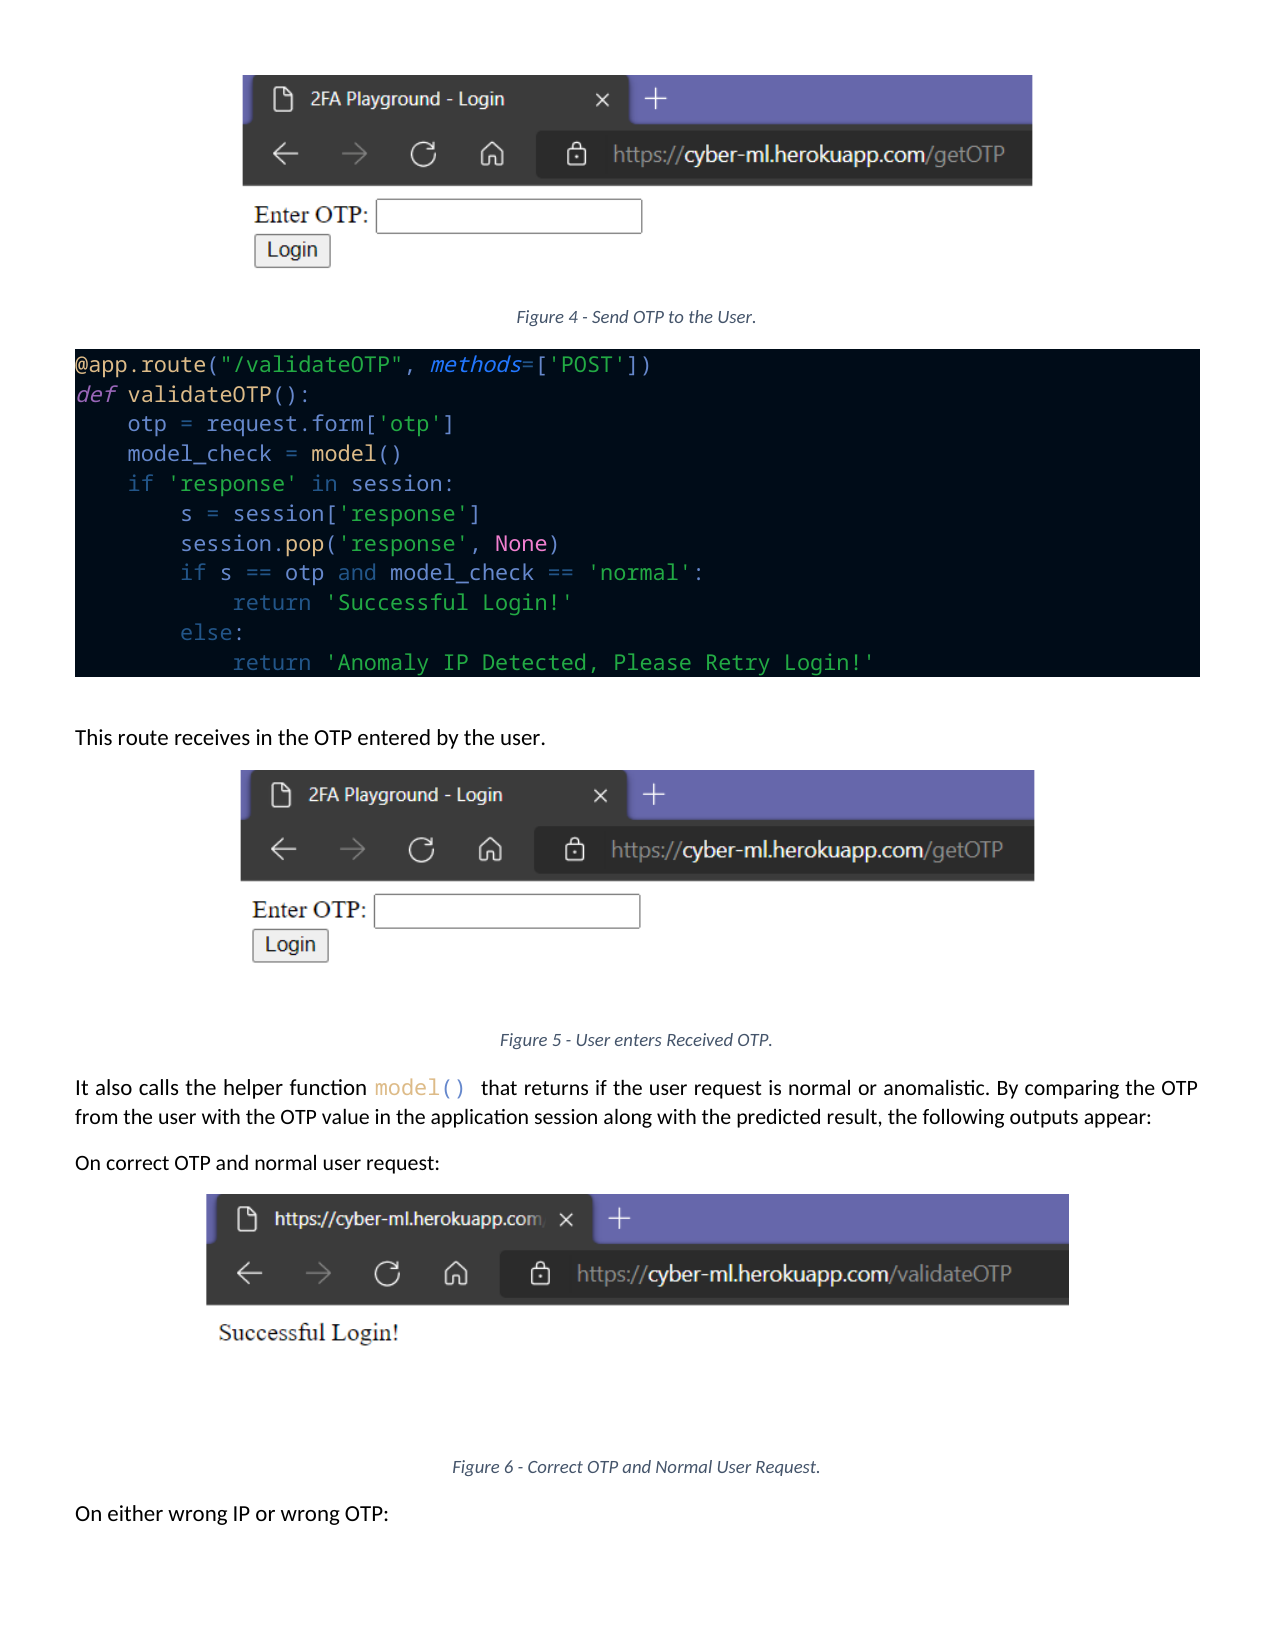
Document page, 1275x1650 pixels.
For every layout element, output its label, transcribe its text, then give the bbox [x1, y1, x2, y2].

text s = session['response'] [75, 498, 1200, 528]
text if 'response' in session: [75, 468, 1200, 498]
text It also calls the helper function model() that returns if the user request is normal or anomalistic. By comparing the OTP from the user with the OTP value in the application session along with the predicted result, the following outputs appear: [75, 1072, 1200, 1130]
text session.pop('response', None) [75, 528, 1200, 557]
text Figure 6 - Correct OTP and Normal User Request. [75, 1456, 1200, 1479]
text On either wrong IP or wrong OTP: [75, 1499, 1200, 1527]
text return 'Anomaly IP Detected, Please Retry Login!' [75, 647, 1200, 677]
text On correct OTP and normal user request: [75, 1149, 1200, 1176]
picture [242, 75, 1033, 287]
text @app.route("/validateOTP", methods=['POST']) [75, 349, 1200, 379]
text Figure 4 - Send OTP to the User. [75, 305, 1200, 328]
text return 'Successful Login!' [75, 587, 1200, 617]
text Figure 5 - User enters Received OTP. [75, 1028, 1200, 1051]
text This route receives in the OTP entered by the user. [75, 723, 1200, 751]
text else: [75, 617, 1200, 647]
text def validateOTP(): [75, 379, 1200, 408]
picture [206, 1194, 1069, 1437]
picture [240, 770, 1035, 1009]
text otp = request.form['otp'] [75, 408, 1200, 438]
text model_check = model() [75, 438, 1200, 468]
text if s == otp and model_check == 'normal': [75, 557, 1200, 587]
